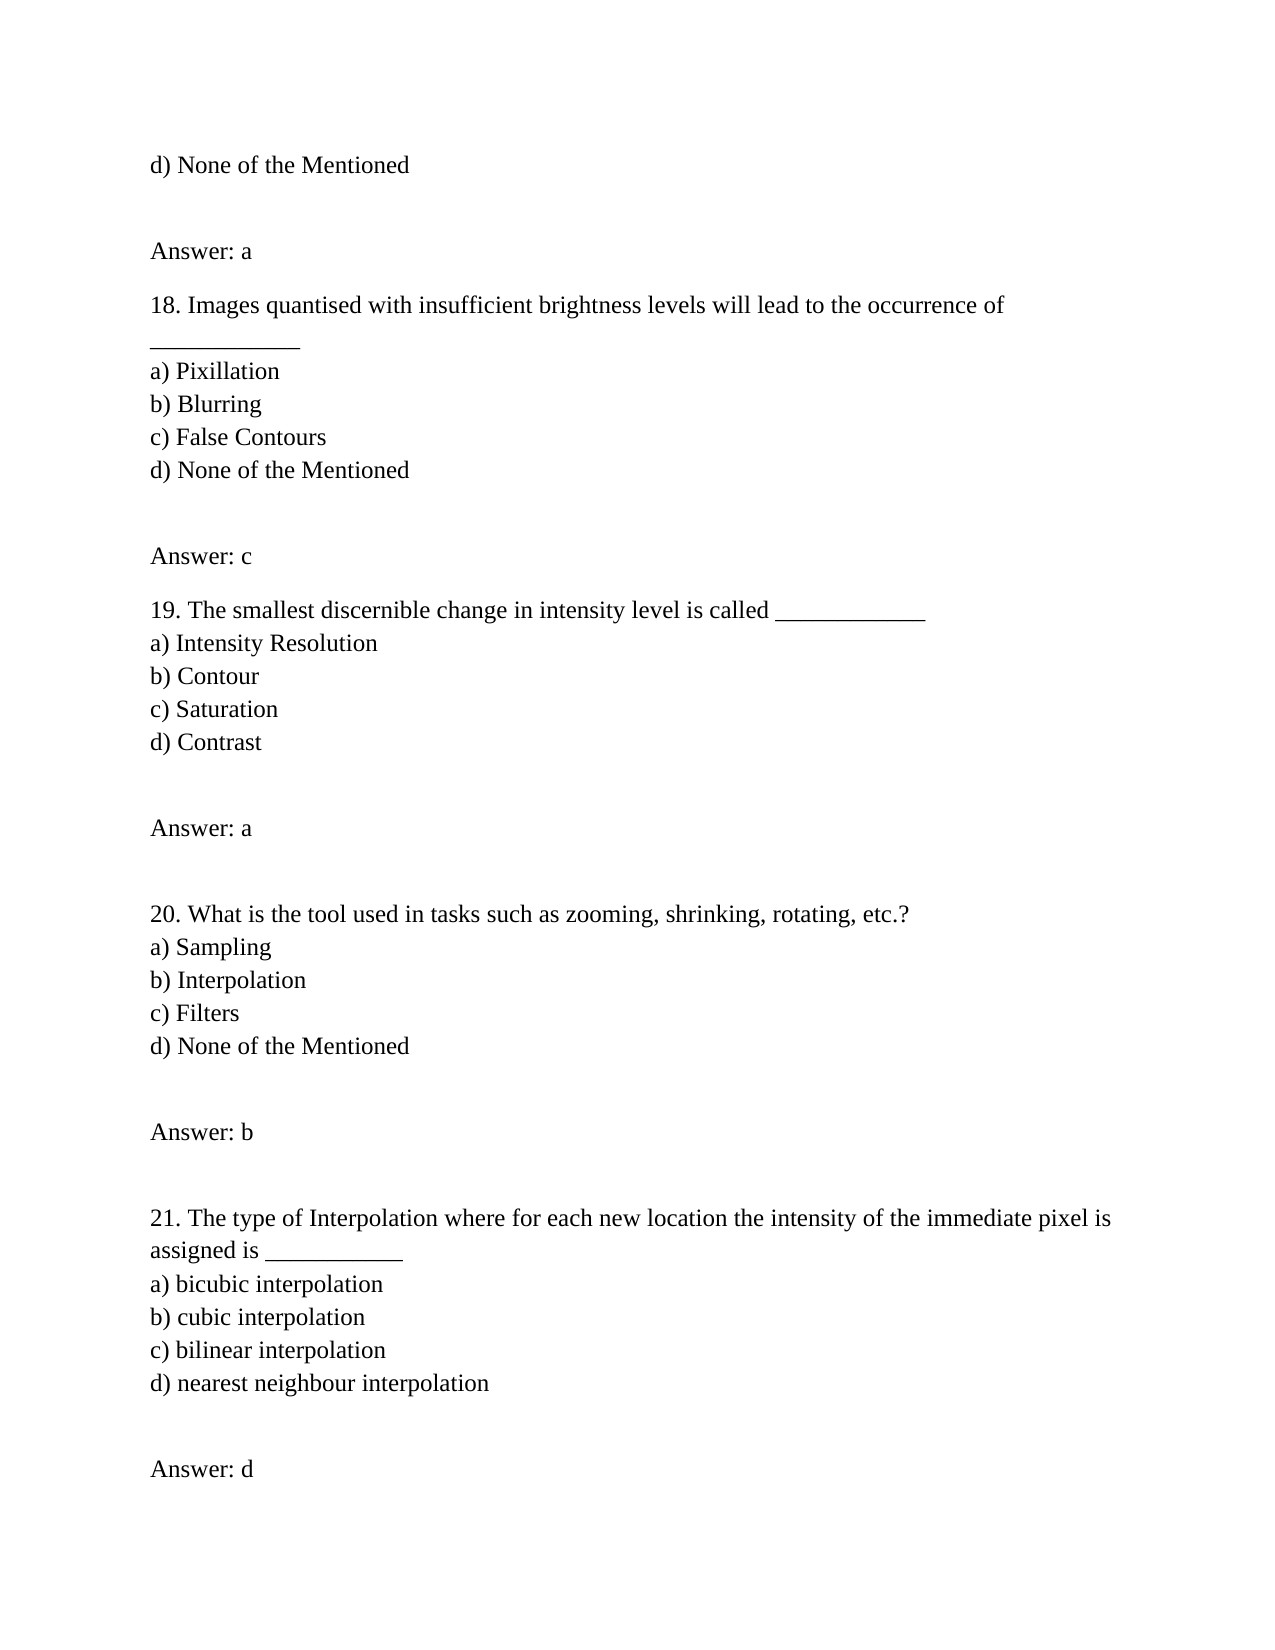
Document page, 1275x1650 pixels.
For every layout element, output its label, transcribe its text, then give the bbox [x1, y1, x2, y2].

text 20. What is the tool used in tasks such as zooming, shrinking, rotating, etc.? a) Sampling b) Interpolation c) Filters d) None of the Mentioned [150, 899, 1125, 1092]
text Answer: a [150, 236, 1125, 265]
text Answer: a [150, 813, 1125, 874]
text 21. The type of Interpolation where for each new location the intensity of the immediate pixel is assigned is ___________ a) bicubic interpolation b) cubic interpolation c) bilinear interpolation d) nearest neighbour interpolation [150, 1203, 1125, 1429]
text 18. Images quantised with insufficient brightness levels will lead to the occurrence of ____________ a) Pixillation b) Blurring c) False Contours d) None of the Mentioned [150, 290, 1125, 516]
text Answer: b [150, 1117, 1125, 1178]
text Answer: c [150, 541, 1125, 569]
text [150, 150, 1125, 211]
text 19. The smallest discernible change in intensity level is called ____________ a) Intensity Resolution b) Contour c) Saturation d) Contrast [150, 595, 1125, 788]
text Answer: d [150, 1454, 1125, 1482]
